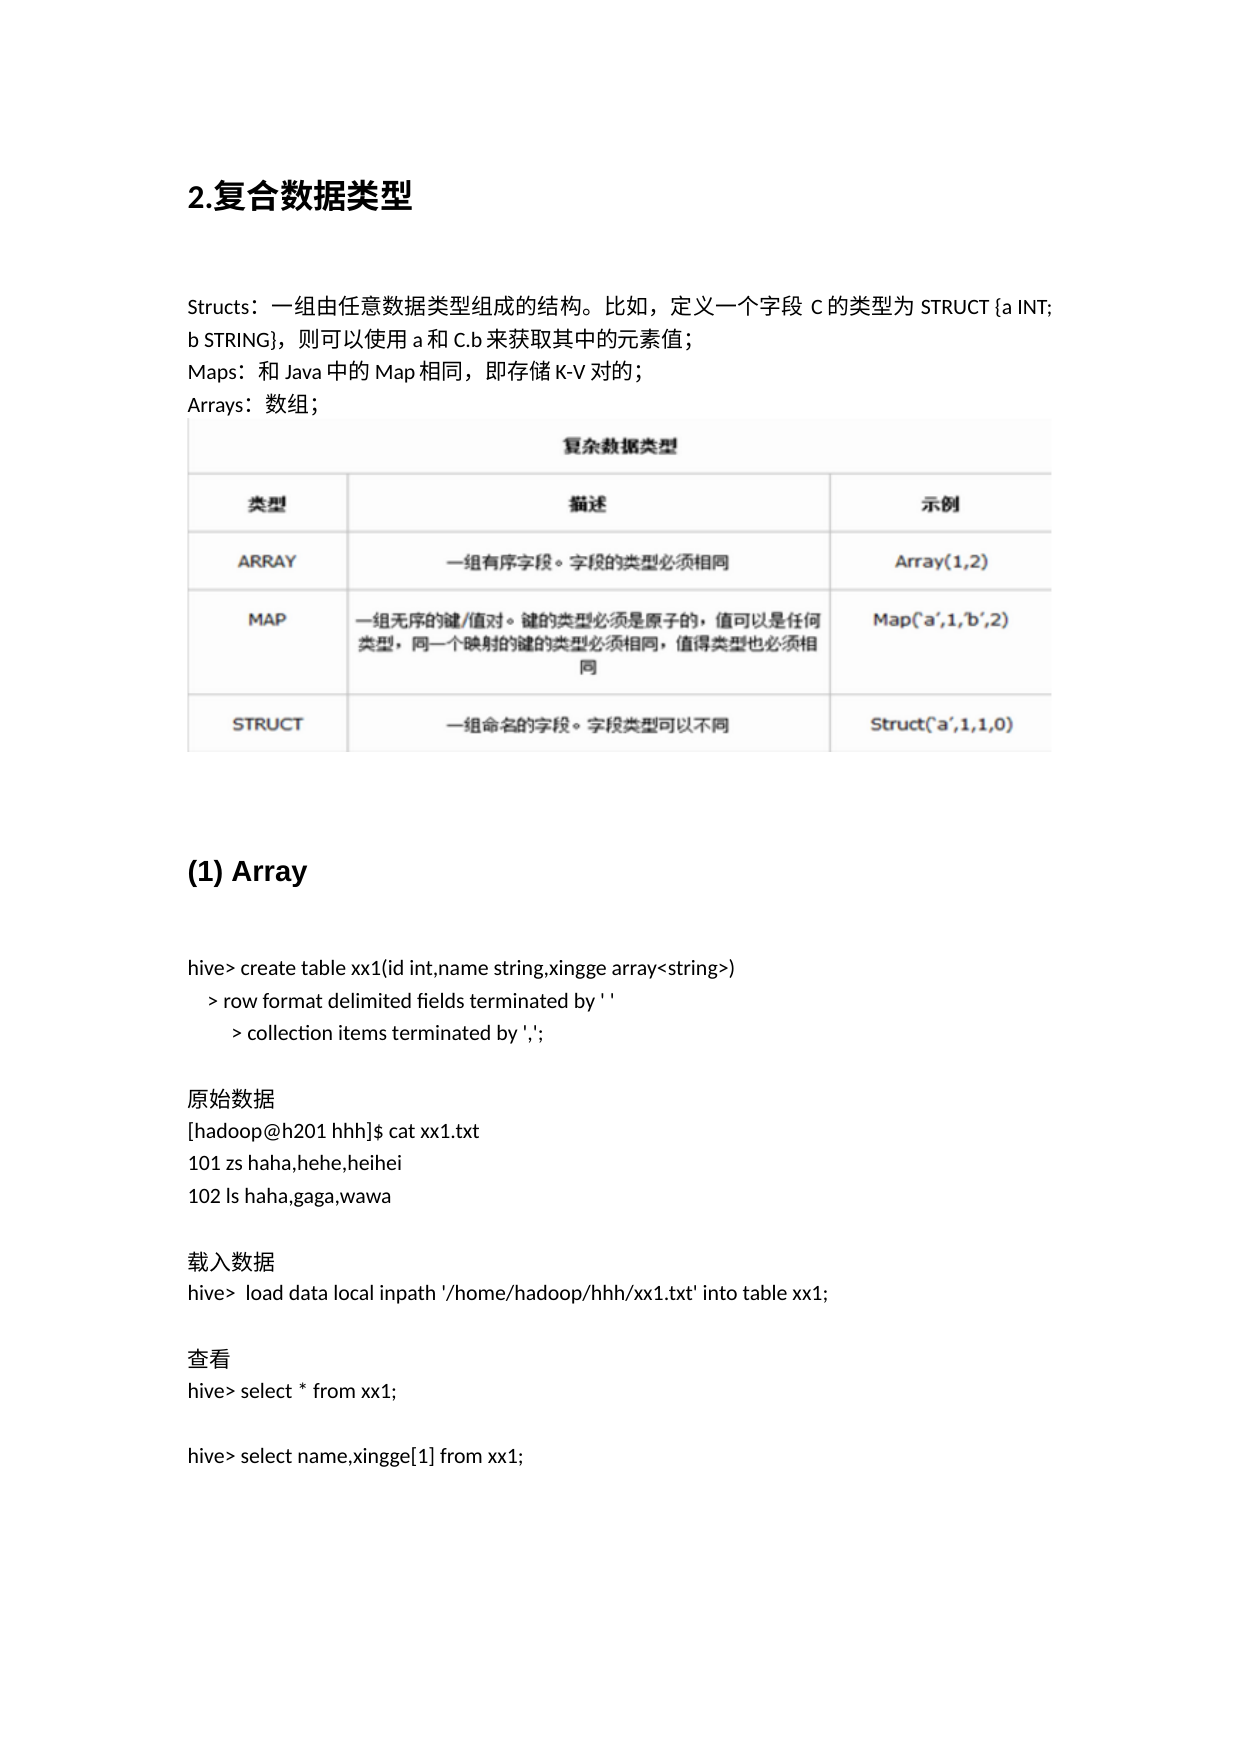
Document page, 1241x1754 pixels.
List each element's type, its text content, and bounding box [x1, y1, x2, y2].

list hive> select name,xingge[1] from xx1; [187, 1439, 1053, 1472]
list hive> create table xx1(id int,name string,xingge array<string>) [187, 952, 1053, 984]
list hive> select * from xx1; [187, 1374, 1053, 1407]
list > collection items terminated by ','; [187, 1017, 1053, 1049]
list Structs：一组由任意数据类型组成的结构。比如，定义一个字段C的类型为STRUCT {a INT; b STRING}，则可以使用a和C.b来获取其中的元素值； [187, 289, 1053, 354]
picture [187, 418, 1053, 752]
list 101 zs haha,hehe,heihei [187, 1147, 1053, 1179]
list 原始数据 [187, 1082, 1053, 1114]
list 102 ls haha,gaga,wawa [187, 1179, 1053, 1212]
list 载入数据 [187, 1244, 1053, 1277]
list hive> load data local inpath '/home/hadoop/hhh/xx1.txt' into table xx1; [187, 1277, 1053, 1309]
list Arrays：数组； [187, 386, 1053, 418]
subtitle Array [187, 838, 1053, 903]
list > row format delimited fields terminated by ' ' [187, 984, 1053, 1017]
list [hadoop@h201 hhh]$ cat xx1.txt [187, 1114, 1053, 1147]
list 查看 [187, 1342, 1053, 1374]
subtitle 2.复合数据类型 [187, 162, 1053, 227]
list Maps：和Java中的Map相同，即存储K-V对的； [187, 354, 1053, 386]
